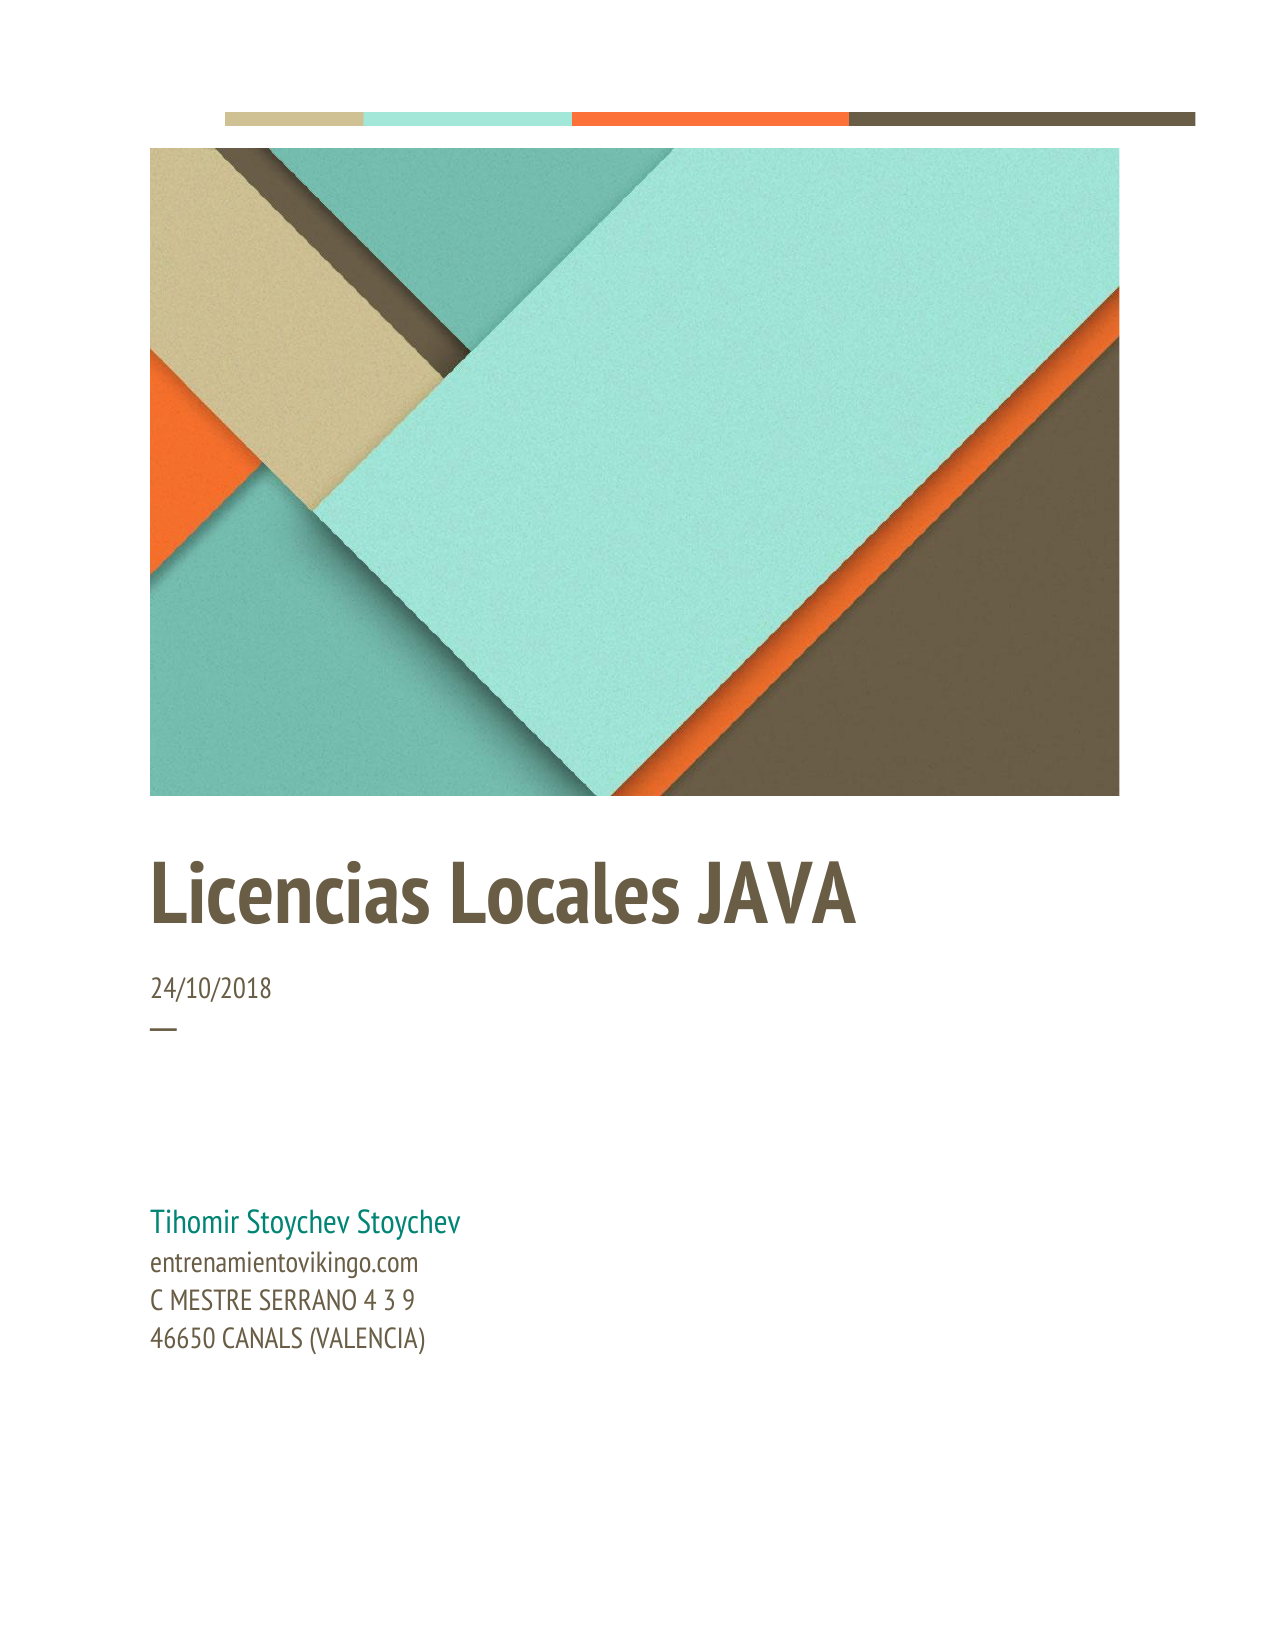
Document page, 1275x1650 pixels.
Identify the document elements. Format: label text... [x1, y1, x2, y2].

title Licencias Locales JAVA [150, 835, 1125, 948]
text ─ [150, 1007, 1125, 1050]
subtitle 24/10/2018 [150, 969, 1125, 1007]
text Tihomir Stoychev Stoychev [150, 1200, 1125, 1243]
picture [225, 112, 1196, 126]
text entrenamientovikingo.com C MESTRE SERRANO 4 3 9 46650 CANALS (VALENCIA) [150, 1243, 1125, 1356]
picture [150, 148, 1120, 796]
